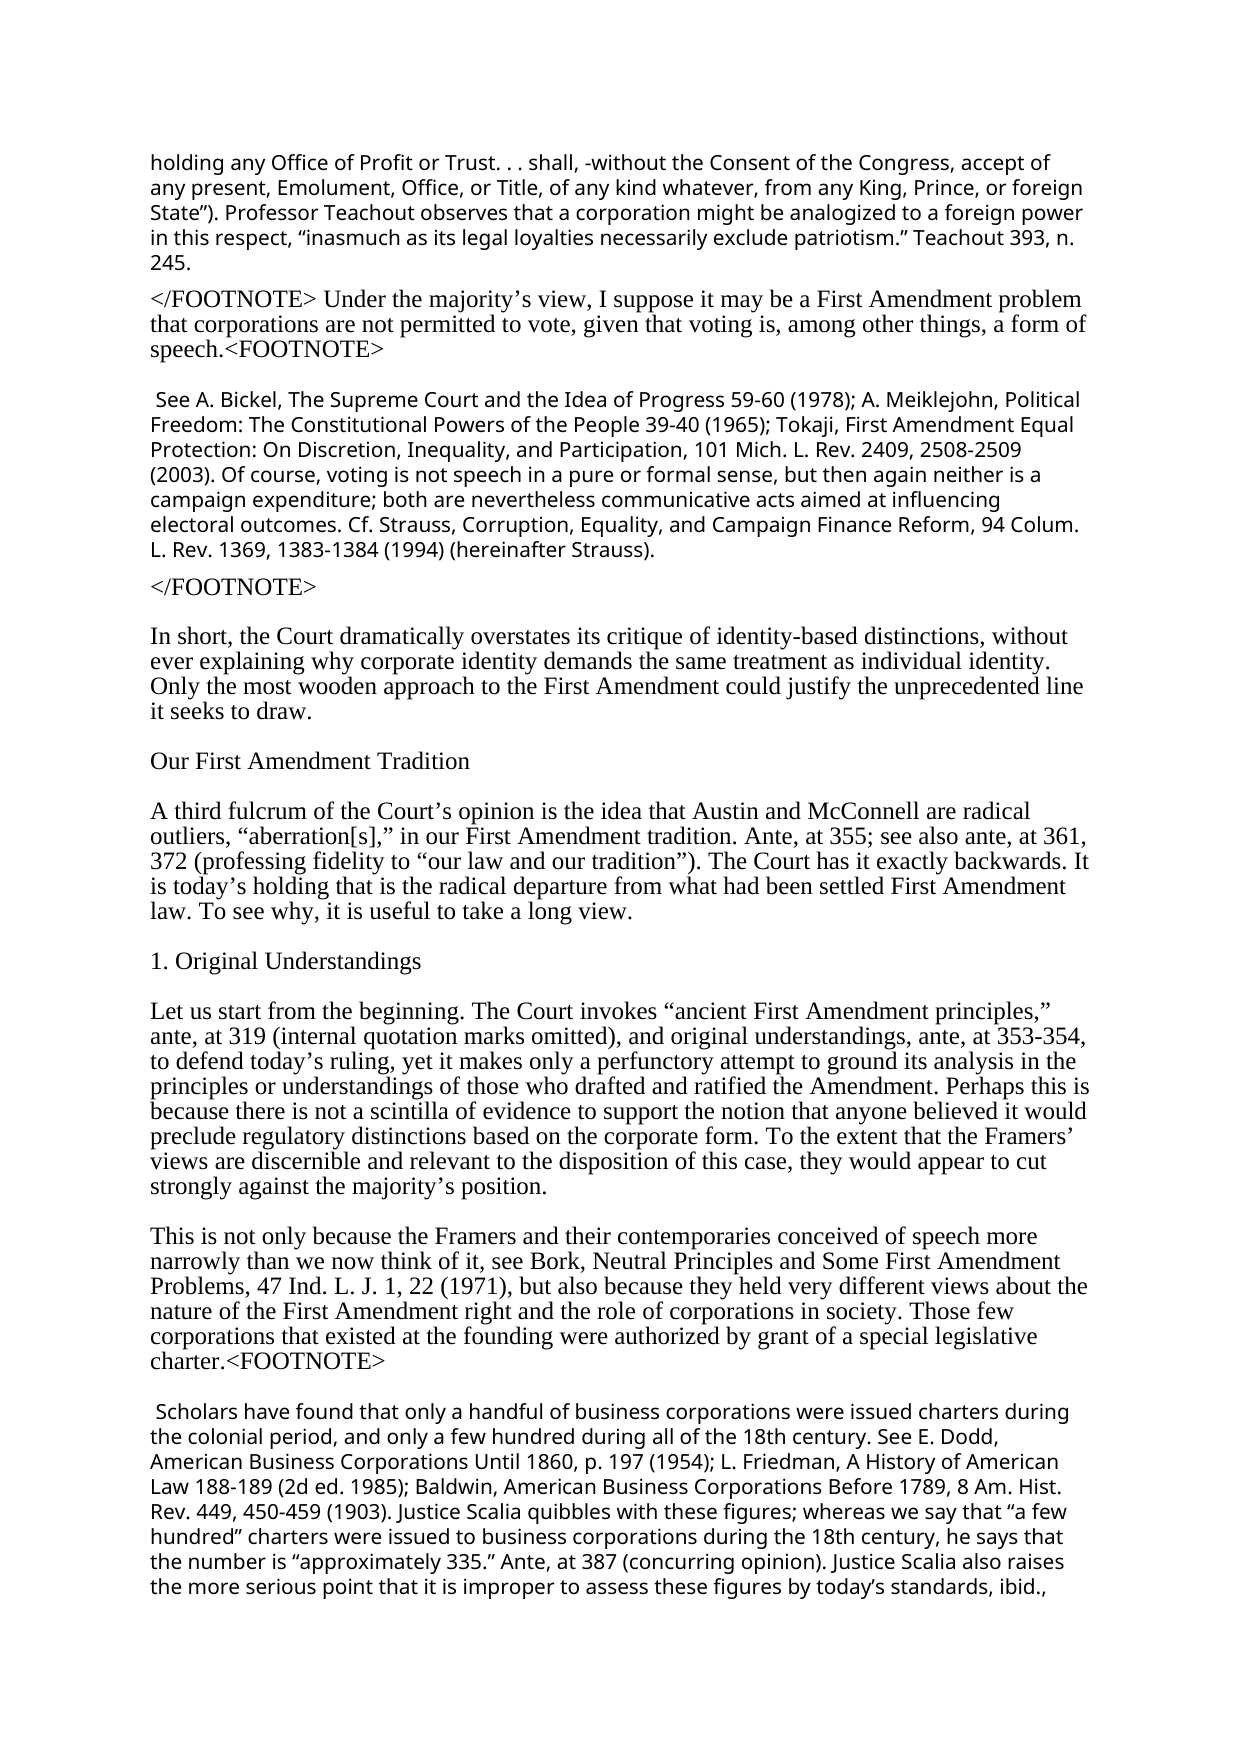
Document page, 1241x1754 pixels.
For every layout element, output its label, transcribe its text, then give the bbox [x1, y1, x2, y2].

text 1. Original Understandings [150, 949, 1090, 974]
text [150, 150, 1090, 275]
text See A. Bickel, The Supreme Court and the Idea of Progress 59-60 (1978); A. Meiklejohn, Political Freedom: The Constitutional Powers of the People 39-40 (1965); Tokaji, First Amendment Equal Protection: On Discretion, Inequality, and Participation, 101 Mich. L. Rev. 2409, 2508-2509 (2003). Of course, voting is not speech in a pure or formal sense, but then again neither is a campaign expenditure; both are nevertheless communicative acts aimed at influencing electoral outcomes. Cf. Strauss, Corruption, Equality, and Campaign Finance Reform, 94 Colum. L. Rev. 1369, 1383-1384 (1994) (hereinafter Strauss). [150, 387, 1090, 562]
text Our First Amendment Tradition [150, 750, 1090, 775]
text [150, 1399, 1090, 1599]
text In short, the Court dramatically overstates its critique of identity-based distinctions, without ever explaining why corporate identity demands the same treatment as individual identity. Only the most wooden approach to the First Amendment could justify the unprecedented line it seeks to draw. [150, 625, 1090, 725]
text </FOOTNOTE> [150, 575, 1090, 600]
text </FOOTNOTE> Under the majority’s view, I suppose it may be a First Amendment problem that corporations are not permitted to vote, given that voting is, among other things, a form of speech.<FOOTNOTE> [150, 287, 1090, 362]
text Let us start from the beginning. The Court invokes “ancient First Amendment principles,” ante, at 319 (internal quotation marks omitted), and original understandings, ante, at 353-354, to defend today’s ruling, yet it makes only a perfunctory attempt to ground its analysis in the principles or understandings of those who drafted and ratified the Amendment. Perhaps this is because there is not a scintilla of evidence to support the notion that anyone believed it would preclude regulatory distinctions based on the corporate form. To the extent that the Framers’ views are discernible and relevant to the disposition of this case, they would appear to cut strongly against the majority’s position. [150, 999, 1090, 1199]
text A third fulcrum of the Court’s opinion is the idea that Austin and McConnell are radical outliers, “aberration[s],” in our First Amendment tradition. Ante, at 355; see also ante, at 361, 372 (professing fidelity to “our law and our tradition”). The Court has it exactly backwards. It is today’s holding that is the radical departure from what had been settled First Amendment law. To see why, it is useful to take a long view. [150, 799, 1090, 924]
text This is not only because the Framers and their contemporaries conceived of speech more narrowly than we now think of it, see Bork, Neutral Principles and Some First Amendment Problems, 47 Ind. L. J. 1, 22 (1971), but also because they held very different views about the nature of the First Amendment right and the role of corporations in society. Those few corporations that existed at the founding were authorized by grant of a special legislative charter.<FOOTNOTE> [150, 1224, 1090, 1374]
